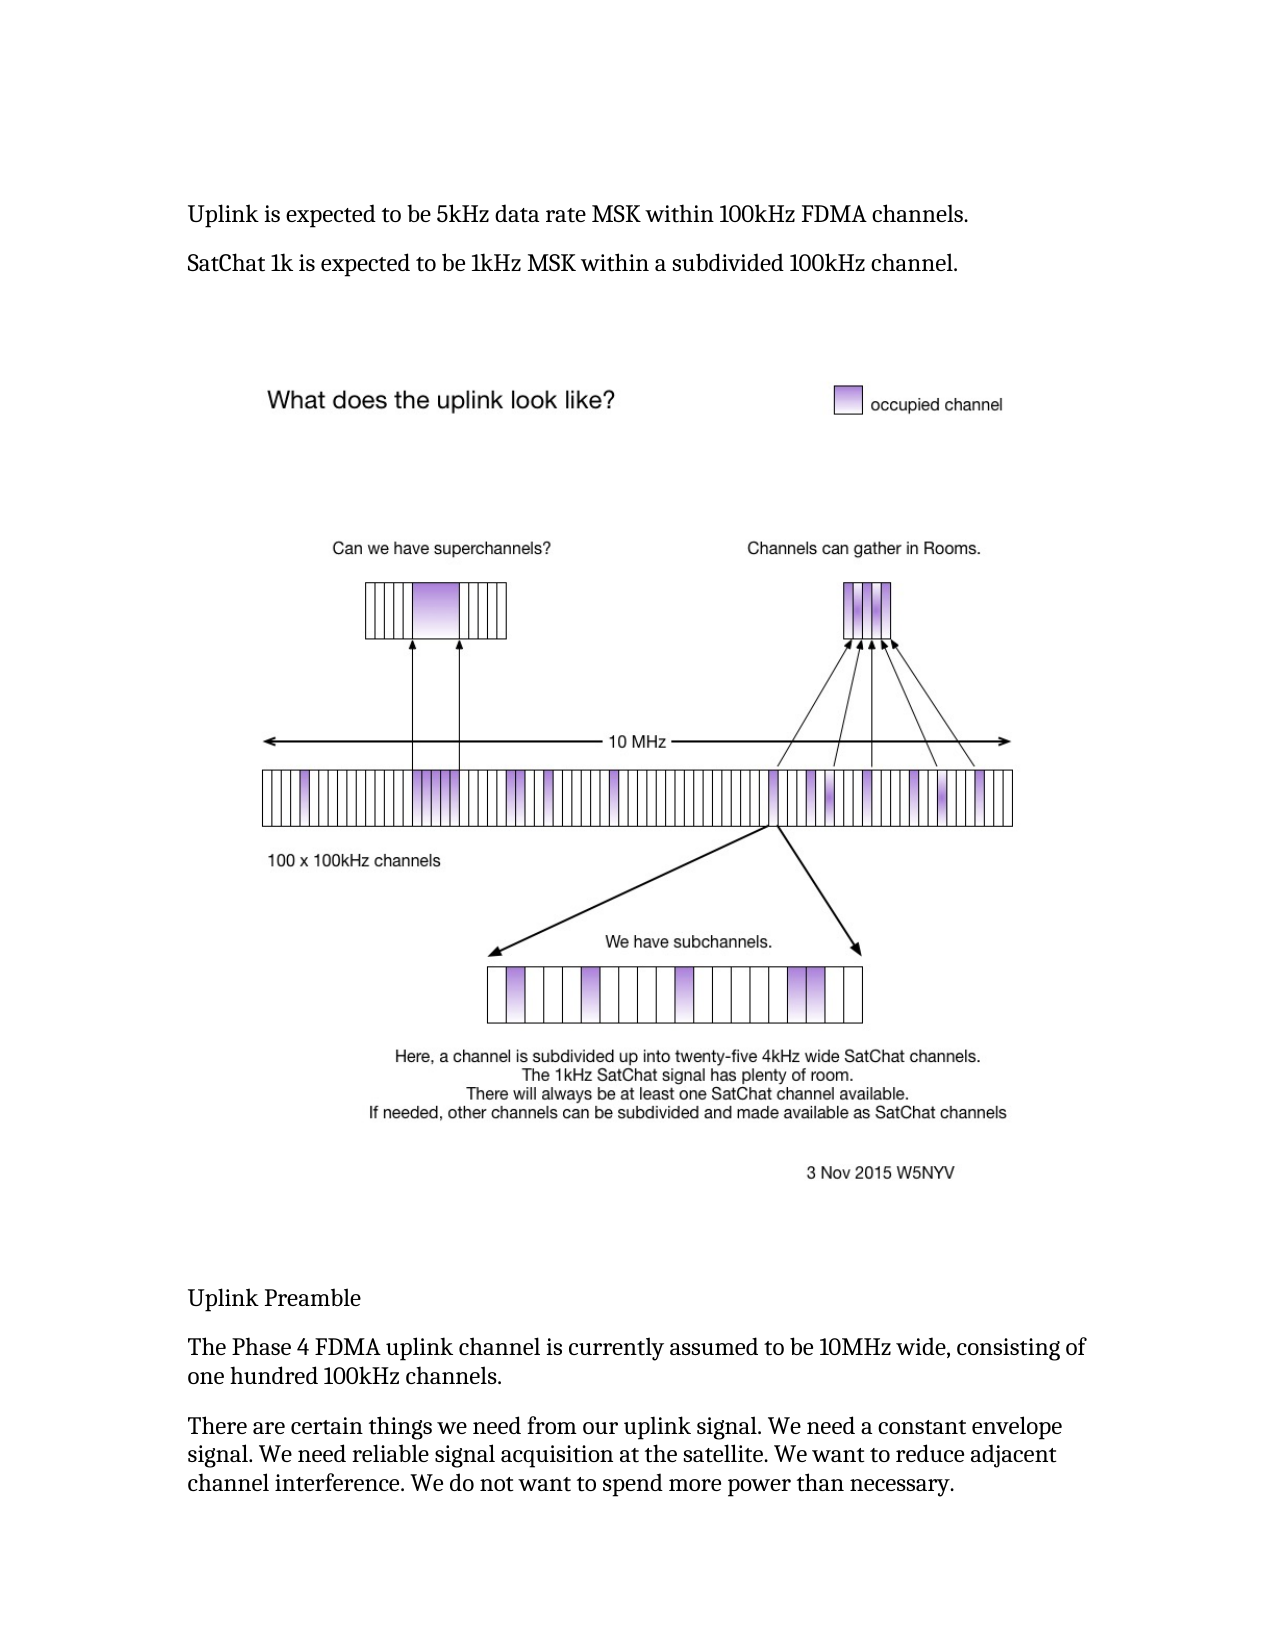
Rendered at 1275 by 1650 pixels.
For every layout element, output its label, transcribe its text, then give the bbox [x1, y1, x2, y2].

text The Phase 4 FDMA uplink channel is currently assumed to be 10MHz wide, consisting of one hundred 100kHz channels. [187, 1333, 1087, 1391]
text Uplink is expected to be 5kHz data rate MSK within 100kHz FDMA channels. [187, 199, 1087, 228]
text Uplink Preamble [187, 1284, 1087, 1312]
text SatChat 1k is expected to be 1kHz MSK within a subdivided 100kHz channel. [187, 249, 1087, 278]
text There are certain things we need from our uplink signal. We need a constant envelope signal. We need reliable signal acquisition at the satellite. We want to reduce adjacent channel interference. We do not want to spend more power than necessary. [187, 1412, 1087, 1498]
picture [187, 348, 1088, 1263]
